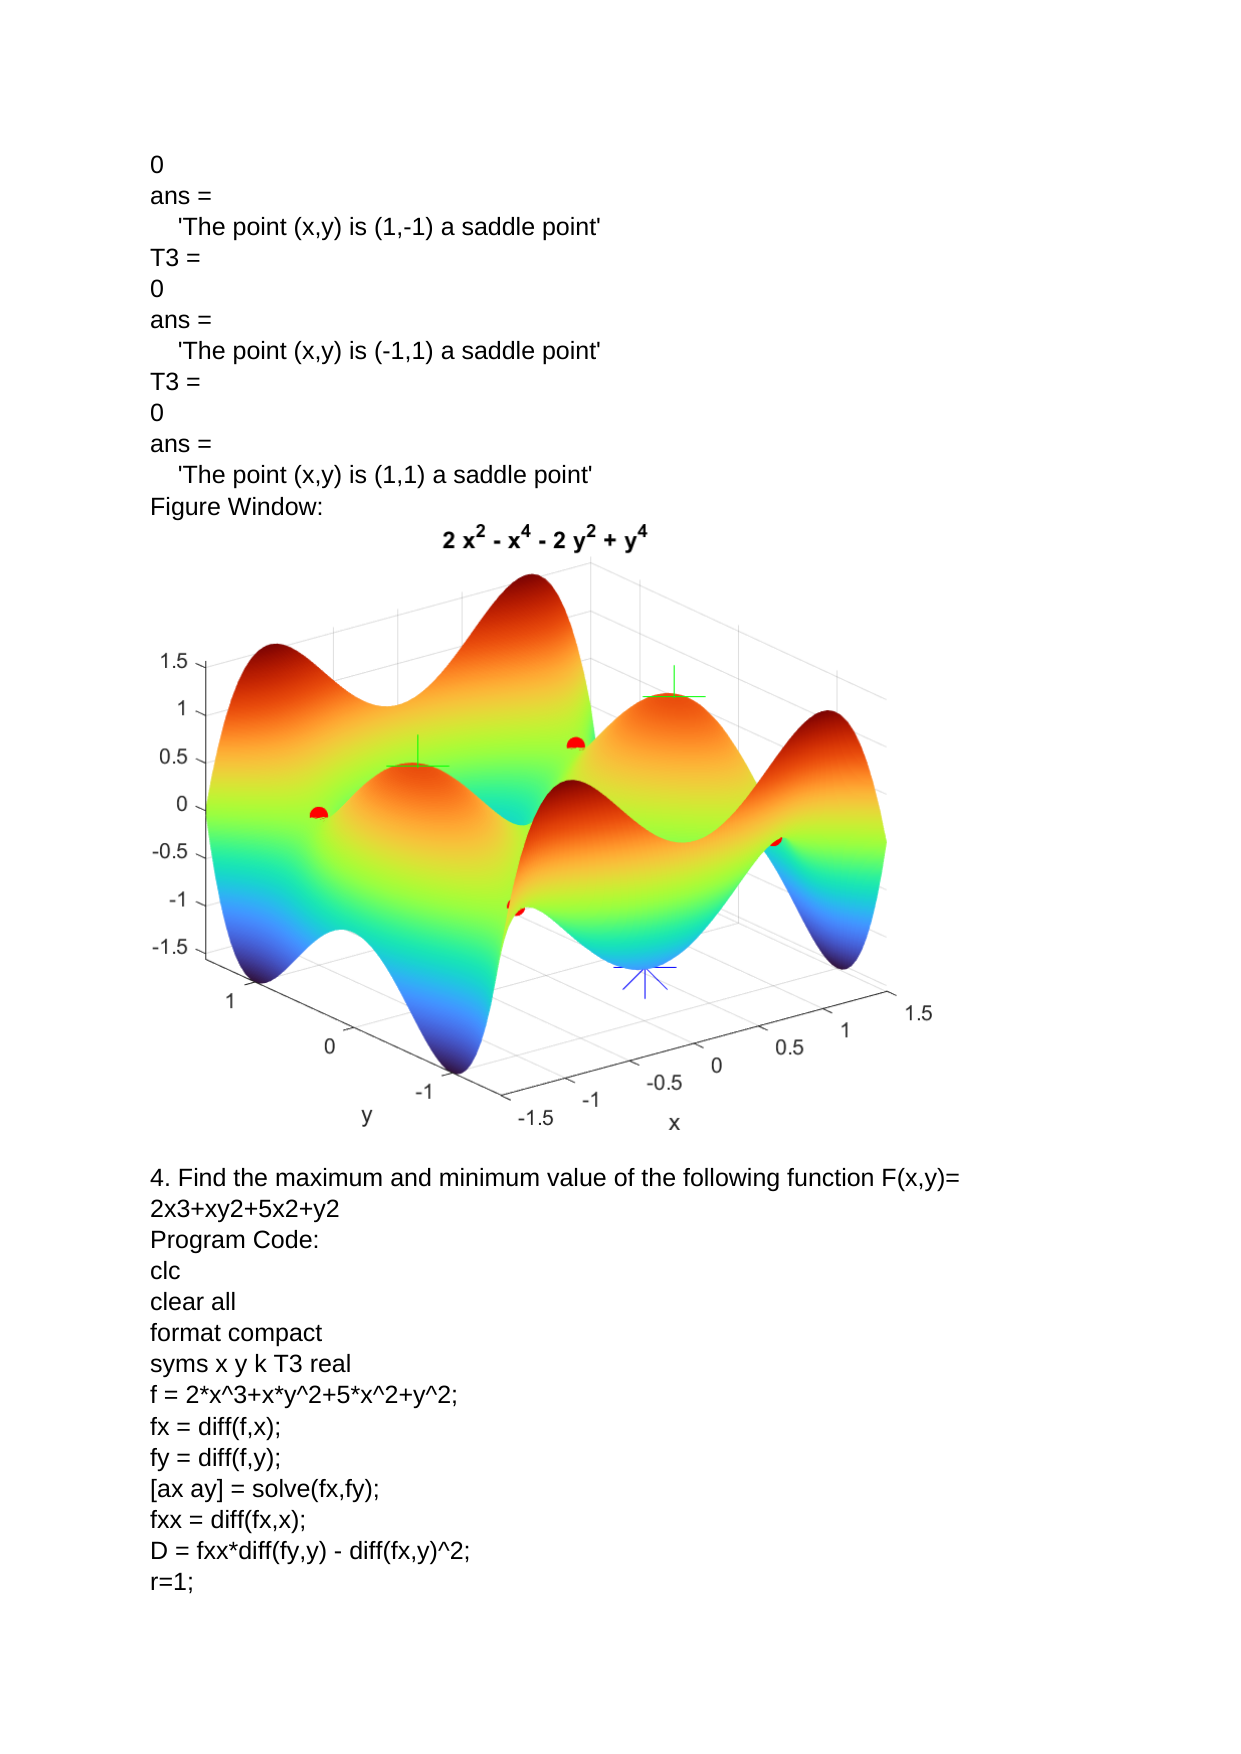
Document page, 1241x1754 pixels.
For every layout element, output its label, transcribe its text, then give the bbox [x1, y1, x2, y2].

text 0 [150, 398, 1090, 427]
text ans = [150, 305, 1090, 334]
text fx = diff(f,x); [150, 1411, 1090, 1440]
text 4. Find the maximum and minimum value of the following function F(x,y)= 2x3+xy2+5x2+y2 [150, 1163, 1090, 1223]
text r=1; [150, 1567, 1090, 1595]
text fxx = diff(fx,x); [150, 1504, 1090, 1533]
text fy = diff(f,y); [150, 1442, 1090, 1471]
text syms x y k T3 real [150, 1349, 1090, 1378]
text format compact [150, 1318, 1090, 1347]
text 0 [150, 150, 1090, 179]
text 'The point (x,y) is (1,-1) a saddle point' [150, 212, 1090, 241]
text clear all [150, 1287, 1090, 1316]
picture [150, 522, 934, 1132]
text 'The point (x,y) is (1,1) a saddle point' [150, 460, 1090, 489]
text ans = [150, 429, 1090, 458]
text [ax ay] = solve(fx,fy); [150, 1473, 1090, 1502]
text D = fxx*diff(fy,y) - diff(fx,y)^2; [150, 1536, 1090, 1564]
text Figure Window: [150, 491, 1090, 520]
text 'The point (x,y) is (-1,1) a saddle point' [150, 336, 1090, 365]
text T3 = [150, 243, 1090, 272]
text 0 [150, 274, 1090, 303]
text T3 = [150, 367, 1090, 396]
text ans = [150, 181, 1090, 210]
text f = 2*x^3+x*y^2+5*x^2+y^2; [150, 1380, 1090, 1409]
text Program Code: [150, 1225, 1090, 1254]
text clc [150, 1256, 1090, 1285]
